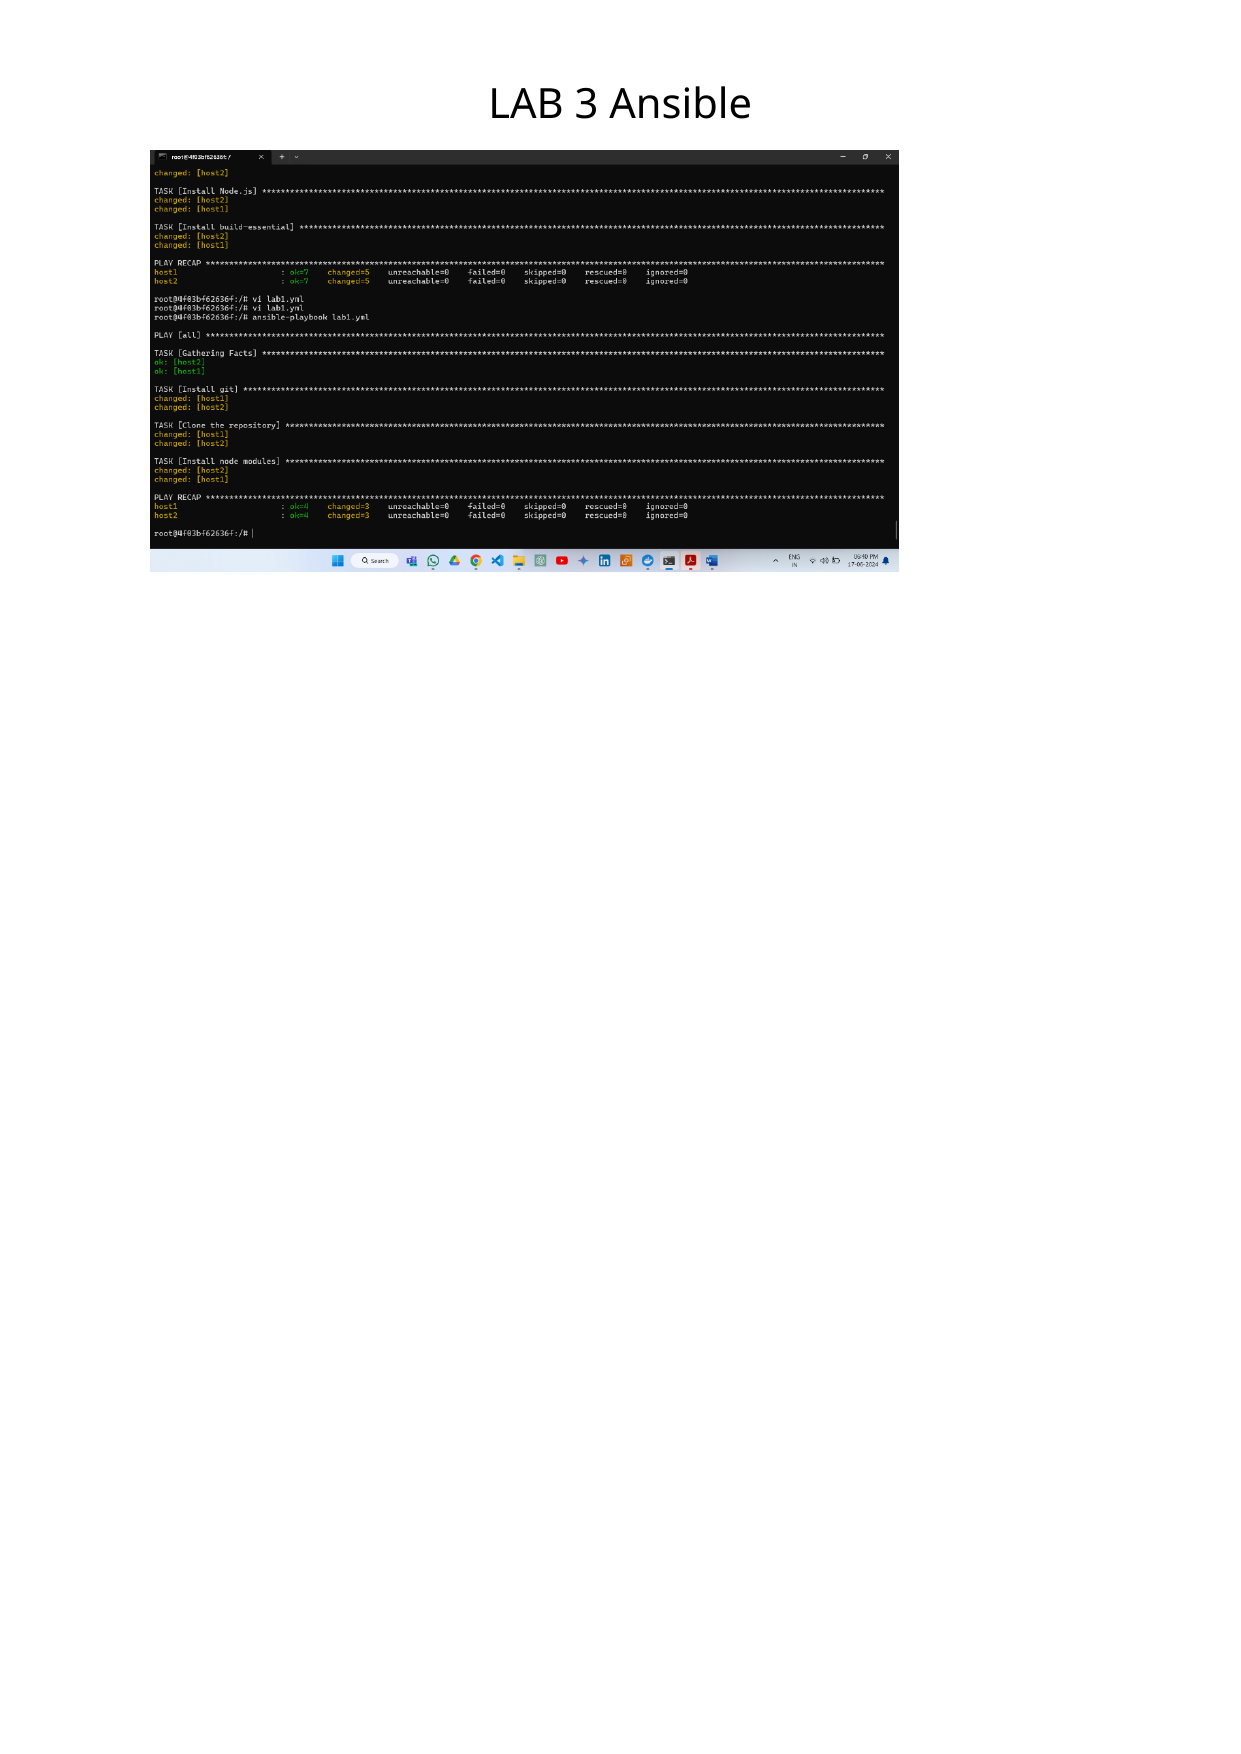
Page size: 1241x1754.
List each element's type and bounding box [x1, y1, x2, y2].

picture [150, 150, 899, 572]
